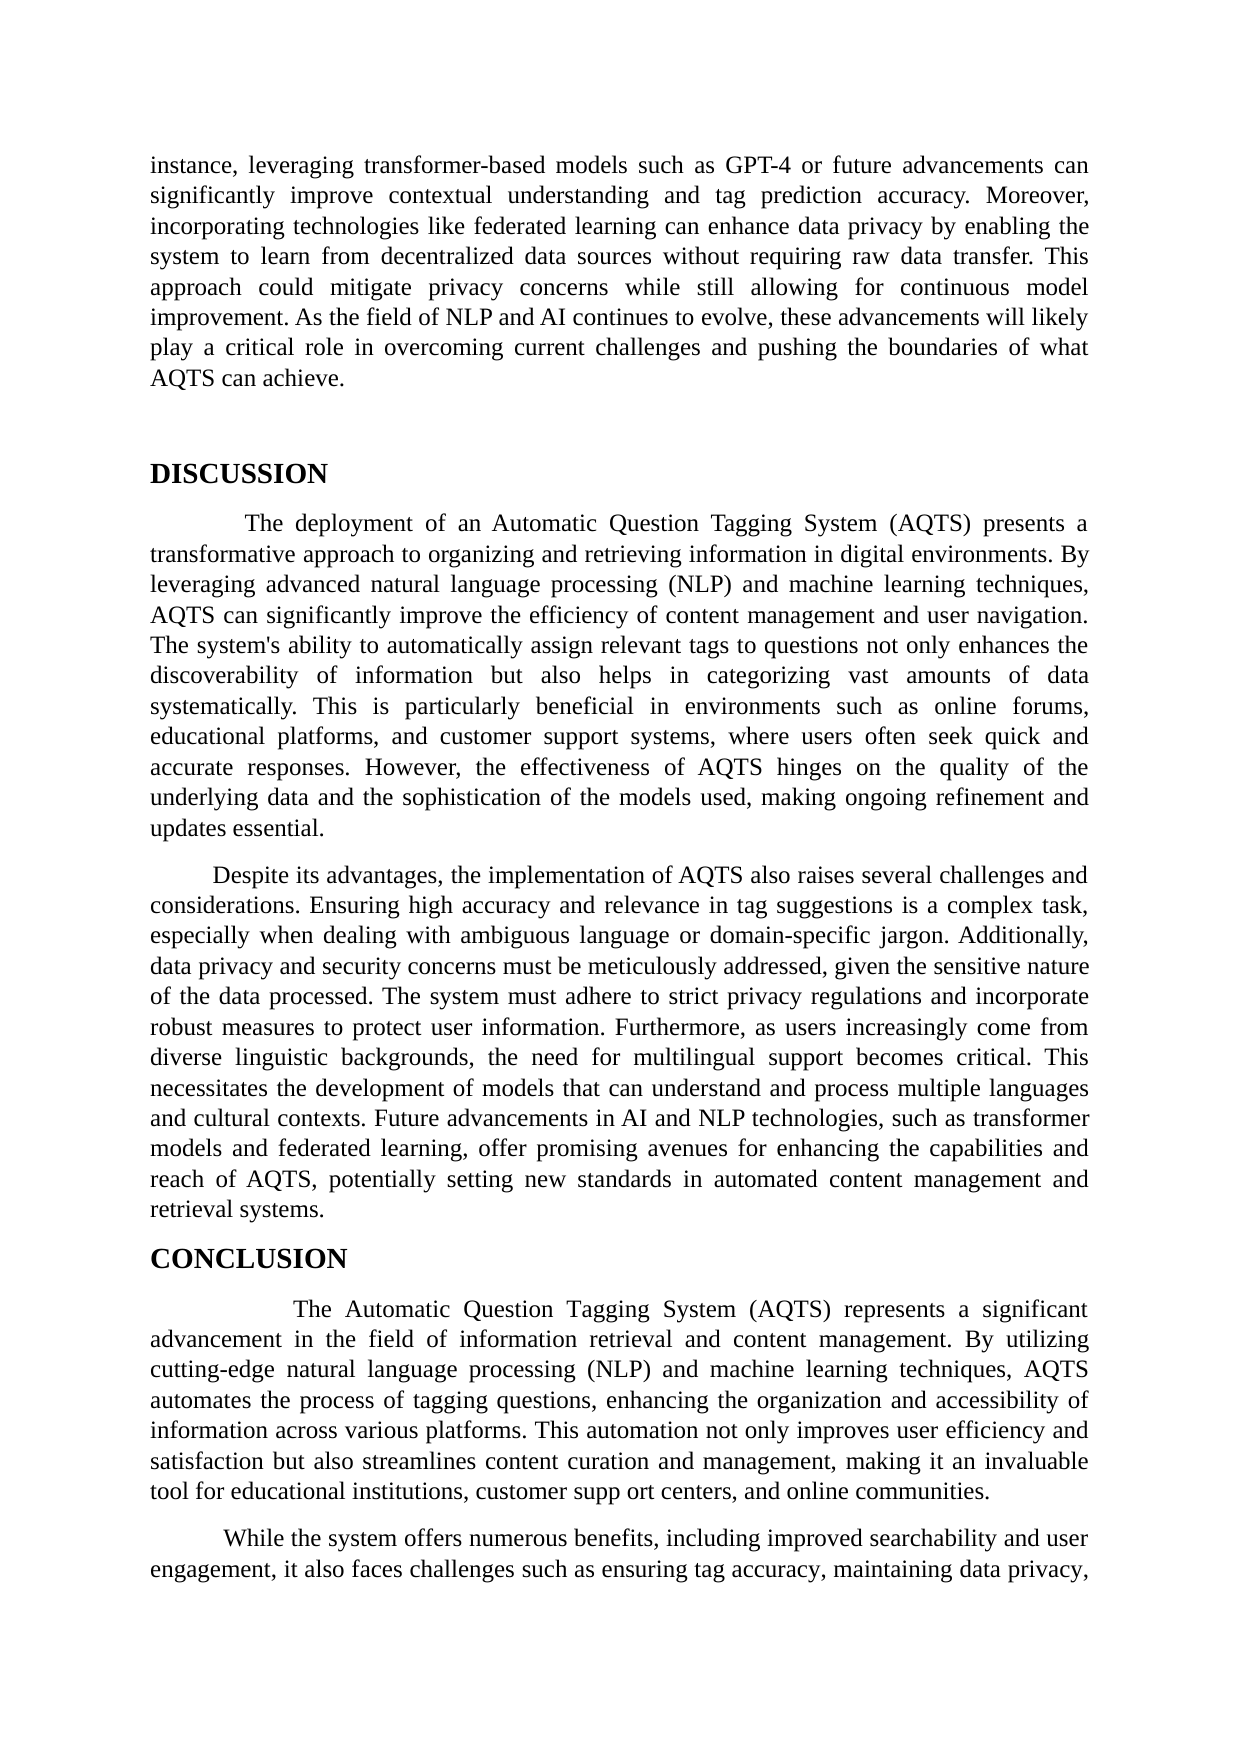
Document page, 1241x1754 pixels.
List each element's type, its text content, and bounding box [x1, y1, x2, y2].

text The deployment of an Automatic Question Tagging System (AQTS) presents a transformative approach to organizing and retrieving information in digital environments. By leveraging advanced natural language processing (NLP) and machine learning techniques, AQTS can significantly improve the efficiency of content management and user navigation. The system's ability to automatically assign relevant tags to questions not only enhances the discoverability of information but also helps in categorizing vast amounts of data systematically. This is particularly beneficial in environments such as online forums, educational platforms, and customer support systems, where users often seek quick and accurate responses. However, the effectiveness of AQTS hinges on the quality of the underlying data and the sophistication of the models used, making ongoing refinement and updates essential. [150, 508, 1090, 841]
text CONCLUSION [150, 1241, 1090, 1275]
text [150, 150, 1090, 392]
text The Automatic Question Tagging System (AQTS) represents a significant advancement in the field of information retrieval and content management. By utilizing cutting-edge natural language processing (NLP) and machine learning techniques, AQTS automates the process of tagging questions, enhancing the organization and accessibility of information across various platforms. This automation not only improves user efficiency and satisfaction but also streamlines content curation and management, making it an invaluable tool for educational institutions, customer supp ort centers, and online communities. [150, 1294, 1090, 1505]
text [150, 1523, 1090, 1582]
text Despite its advantages, the implementation of AQTS also raises several challenges and considerations. Ensuring high accuracy and relevance in tag suggestions is a complex task, especially when dealing with ambiguous language or domain-specific jargon. Additionally, data privacy and security concerns must be meticulously addressed, given the sensitive nature of the data processed. The system must adhere to strict privacy regulations and incorporate robust measures to protect user information. Furthermore, as users increasingly come from diverse linguistic backgrounds, the need for multilingual support becomes critical. This necessitates the development of models that can understand and process multiple languages and cultural contexts. Future advancements in AI and NLP technologies, such as transformer models and federated learning, offer promising avenues for enhancing the capabilities and reach of AQTS, potentially setting new standards in automated content management and retrieval systems. [150, 860, 1090, 1223]
text DISCUSSION [150, 456, 1090, 490]
